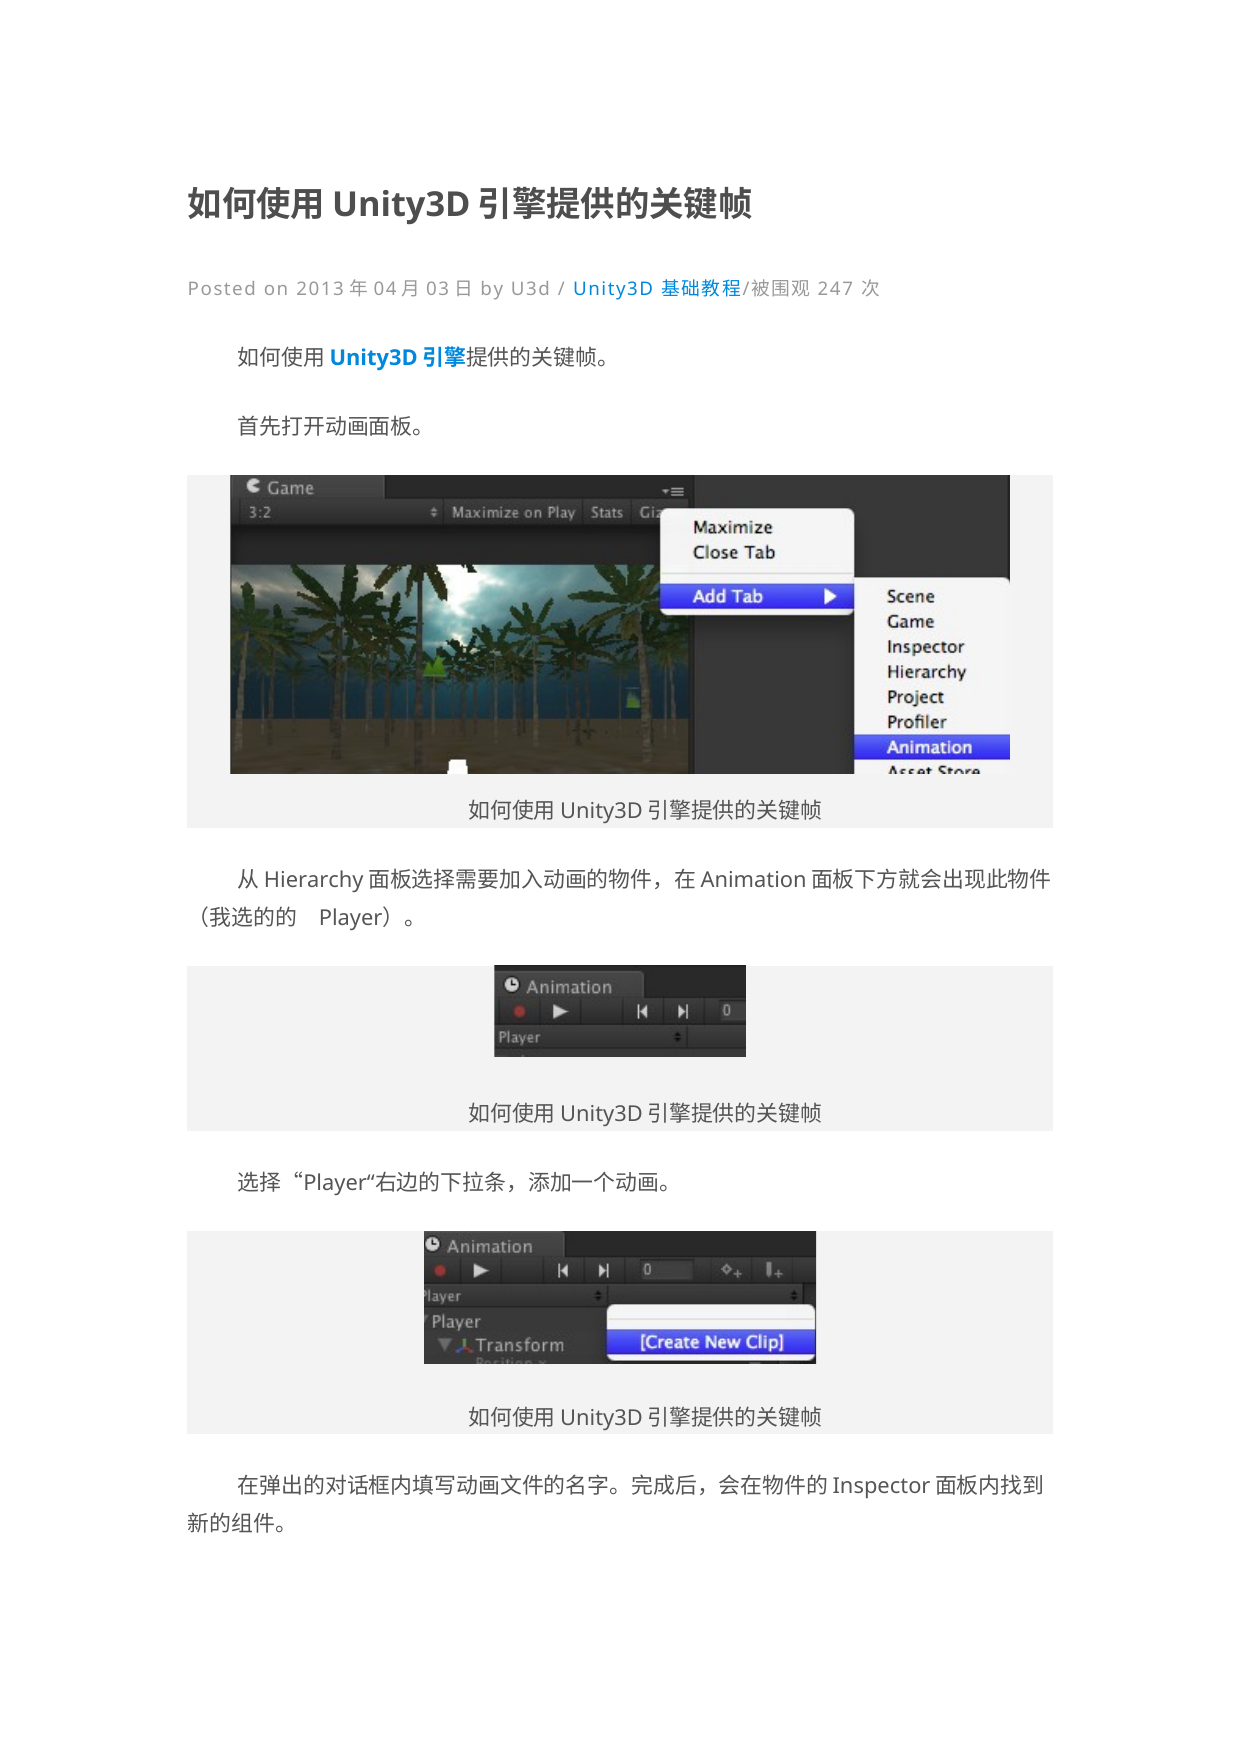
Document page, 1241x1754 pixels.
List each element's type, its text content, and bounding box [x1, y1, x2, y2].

text 在弹出的对话框内填写动画文件的名字。完成后，会在物件的Inspector面板内找到新的组件。 [187, 1466, 1053, 1541]
picture [494, 965, 746, 1057]
text 从Hierarchy面板选择需要加入动画的物件，在Animation面板下方就会出现此物件（我选的的 Player）。 [187, 859, 1053, 934]
picture [424, 1231, 817, 1364]
text 如何使用Unity3D引擎提供的关键帧。 [187, 337, 1053, 375]
text Posted on 2013年04月03日 by U3d / Unity3D 基础教程/被围观 247 次 [187, 269, 1053, 306]
text 如何使用Unity3D引擎提供的关键帧 [187, 1397, 1053, 1434]
picture [230, 475, 1010, 774]
text 如何使用Unity3D引擎提供的关键帧 [187, 1094, 1053, 1131]
text 如何使用Unity3D引擎提供的关键帧 [187, 164, 1053, 239]
text 选择“Player“右边的下拉条，添加一个动画。 [187, 1162, 1053, 1200]
text 首先打开动画面板。 [187, 406, 1053, 444]
text 如何使用Unity3D引擎提供的关键帧 [187, 791, 1053, 828]
